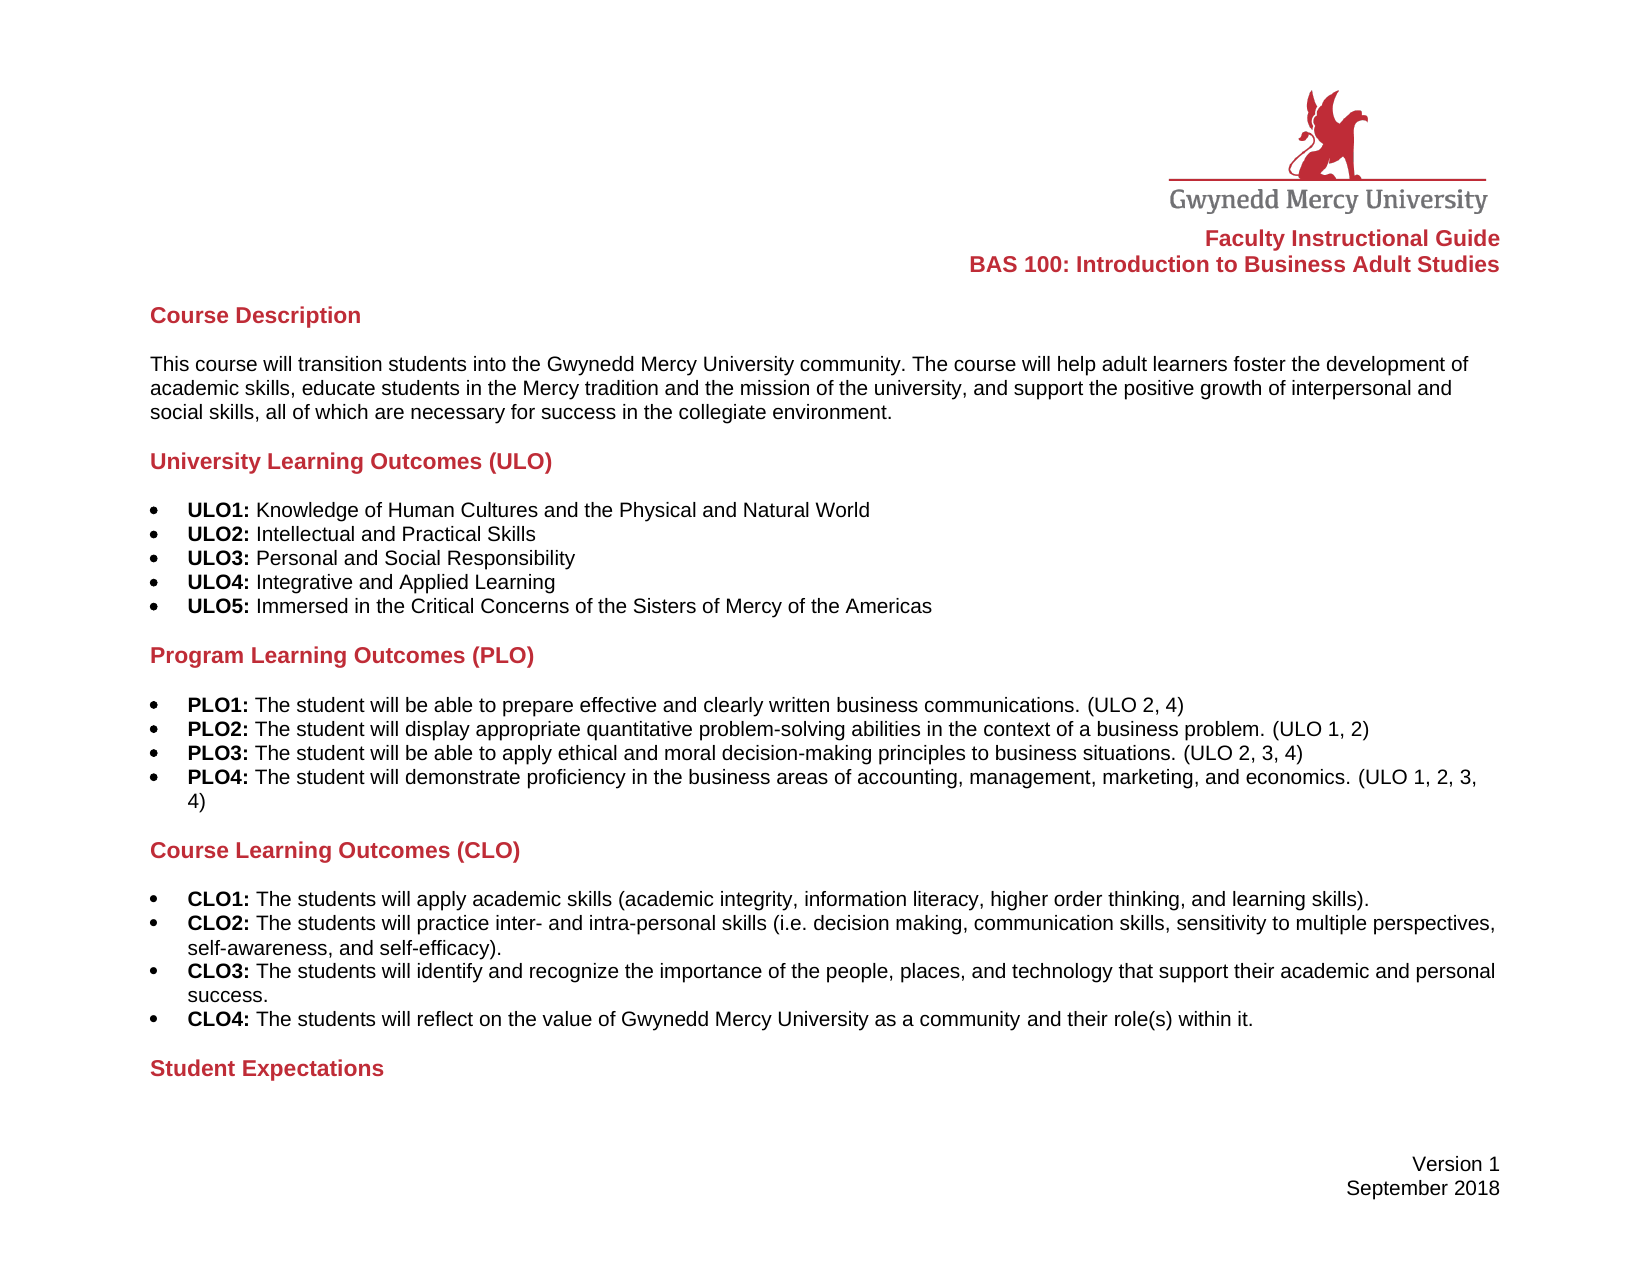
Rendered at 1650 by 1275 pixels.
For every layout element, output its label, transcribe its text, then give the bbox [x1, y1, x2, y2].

text PLO2: The student will display appropriate quantitative problem-solving abilities in the context of a business problem. (ULO 1, 2) [150, 717, 1500, 741]
text This course will transition students into the Gwynedd Mercy University community. The course will help adult learners foster the development of academic skills, educate students in the Mercy tradition and the mission of the university, and support the positive growth of interpersonal and social skills, all of which are necessary for success in the collegiate environment. [150, 352, 1500, 424]
subtitle Course Learning Outcomes (CLO) [150, 837, 1500, 863]
picture [1154, 75, 1500, 225]
text ULO5: Immersed in the Critical Concerns of the Sisters of Mercy of the Americas [150, 594, 1500, 618]
text ULO1: Knowledge of Human Cultures and the Physical and Natural World [150, 498, 1500, 522]
text PLO3: The student will be able to apply ethical and moral decision-making principles to business situations. (ULO 2, 3, 4) [150, 741, 1500, 765]
text PLO1: The student will be able to prepare effective and clearly written business communications. (ULO 2, 4) [150, 693, 1500, 717]
text ULO3: Personal and Social Responsibility [150, 546, 1500, 570]
subtitle University Learning Outcomes (ULO) [150, 448, 1500, 474]
list CLO1: The students will apply academic skills (academic integrity, information literacy, higher order thinking, and learning skills). [150, 887, 1500, 911]
list CLO4: The students will reflect on the value of Gwynedd Mercy University as a community and their role(s) within it. [150, 1007, 1500, 1031]
list CLO3: The students will identify and recognize the importance of the people, places, and technology that support their academic and personal success. [150, 959, 1500, 1007]
subtitle Course Description [150, 302, 1500, 328]
subtitle Student Expectations [150, 1055, 1500, 1082]
subtitle Program Learning Outcomes (PLO) [150, 642, 1500, 669]
text ULO4: Integrative and Applied Learning [150, 570, 1500, 594]
text PLO4: The student will demonstrate proficiency in the business areas of accounting, management, marketing, and economics. (ULO 1, 2, 3, 4) [150, 765, 1500, 813]
list CLO2: The students will practice inter- and intra-personal skills (i.e. decision making, communication skills, sensitivity to multiple perspectives, self-awareness, and self-efficacy). [150, 911, 1500, 959]
text ULO2: Intellectual and Practical Skills [150, 522, 1500, 546]
